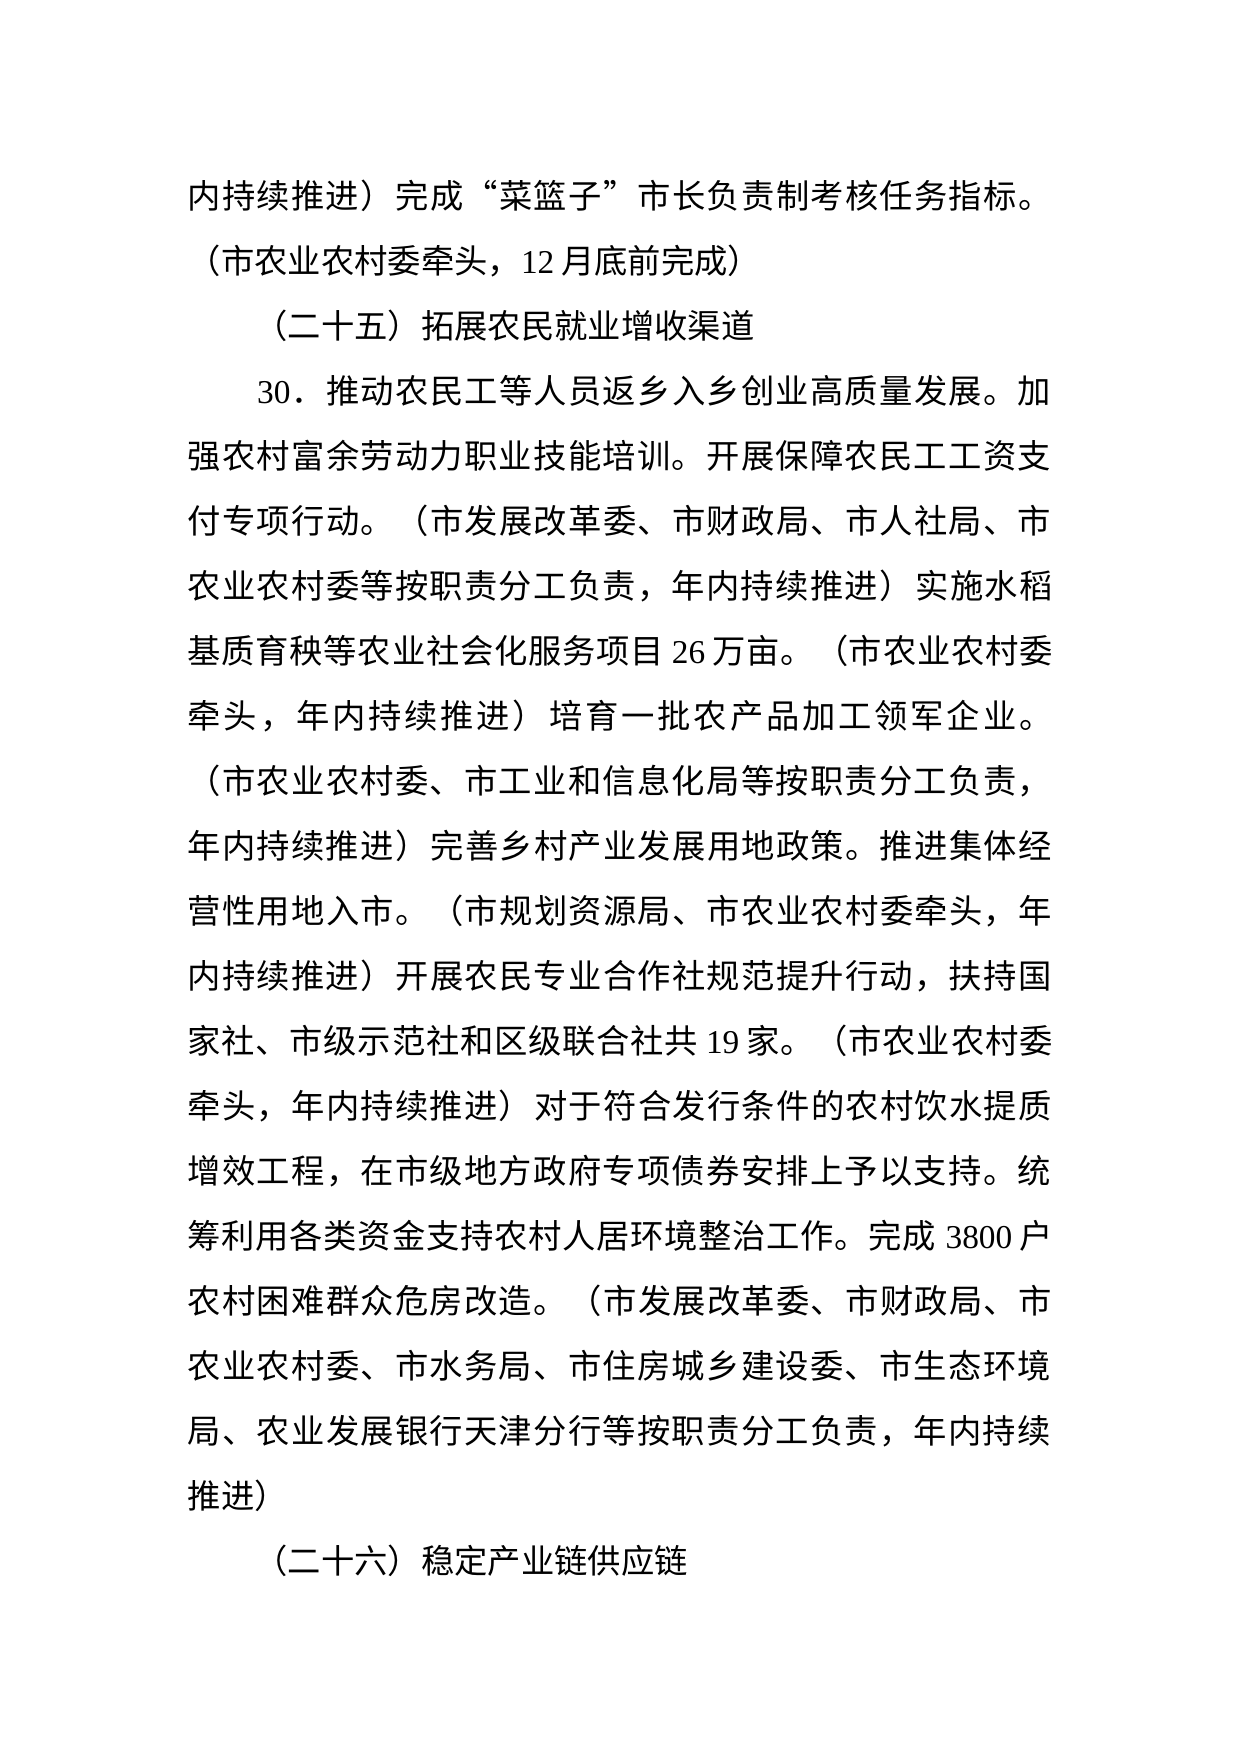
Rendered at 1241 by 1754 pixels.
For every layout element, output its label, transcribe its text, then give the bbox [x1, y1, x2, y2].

text 30．推动农民工等人员返乡入乡创业高质量发展。加强农村富余劳动力职业技能培训。开展保障农民工工资支付专项行动。（市发展改革委、市财政局、市人社局、市农业农村委等按职责分工负责，年内持续推进）实施水稻基质育秧等农业社会化服务项目26万亩。（市农业农村委牵头，年内持续推进）培育一批农产品加工领军企业。（市农业农村委、市工业和信息化局等按职责分工负责，年内持续推进）完善乡村产业发展用地政策。推进集体经营性用地入市。（市规划资源局、市农业农村委牵头，年内持续推进）开展农民专业合作社规范提升行动，扶持国家社、市级示范社和区级联合社共19家。（市农业农村委牵头，年内持续推进）对于符合发行条件的农村饮水提质增效工程，在市级地方政府专项债券安排上予以支持。统筹利用各类资金支持农村人居环境整治工作。完成3800户农村困难群众危房改造。（市发展改革委、市财政局、市农业农村委、市水务局、市住房城乡建设委、市生态环境局、农业发展银行天津分行等按职责分工负责，年内持续推进） [187, 357, 1053, 1527]
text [187, 162, 1053, 292]
text （二十五）拓展农民就业增收渠道 [187, 292, 1053, 357]
text （二十六）稳定产业链供应链 [187, 1527, 1053, 1592]
